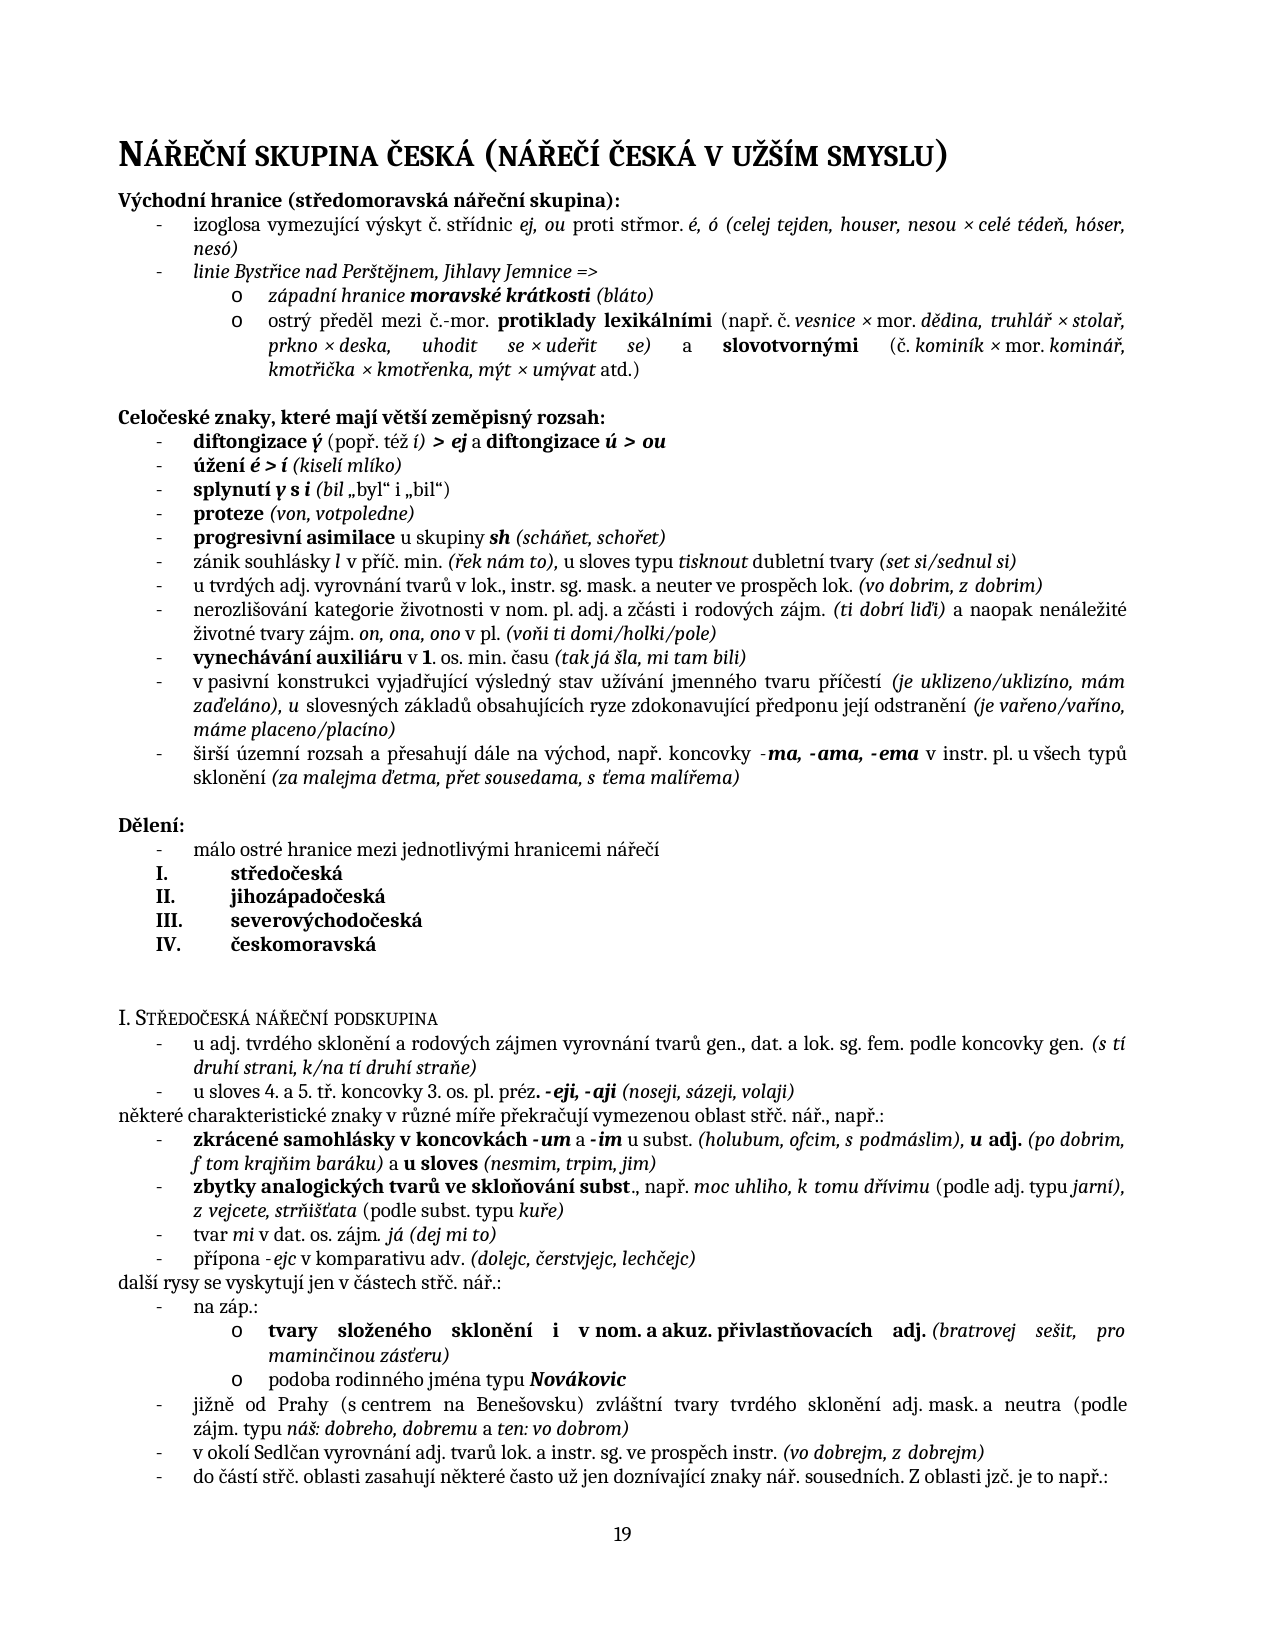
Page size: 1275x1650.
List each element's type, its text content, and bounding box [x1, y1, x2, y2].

text další rysy se vyskytují jen v částech střč. nář.: [118, 1271, 1127, 1295]
list nerozlišování kategorie životnosti v nom. pl. adj. a zčásti i rodových zájm. (ti dobrí liďi) a naopak nenáležité životné tvary zájm. on, ona, ono v pl. (voňi ti domi/holki/pole) [156, 598, 1127, 646]
subtitle Nářeční skupina česká (nářečí česká v užším smyslu) [118, 133, 1127, 176]
list diftongizace ý (popř. též í) > ej a diftongizace ú > ou [156, 430, 1127, 454]
list severovýchodočeská [156, 909, 1127, 933]
text některé charakteristické znaky v různé míře překračují vymezenou oblast střč. nář., např.: [118, 1103, 1127, 1127]
list izoglosa vymezující výskyt č. střídnic ej, ou proti střmor. é, ó (celej tejden, houser, nesou × celé tédeň, hóser, nesó) [156, 212, 1127, 260]
list vynechávání auxiliáru v 1. os. min. času (tak já šla, mi tam bili) [156, 646, 1127, 669]
list progresivní asimilace u skupiny sh (scháňet, schořet) [156, 526, 1127, 550]
list u tvrdých adj. vyrovnání tvarů v lok., instr. sg. mask. a neuter ve prospěch lok. (vo dobrim, z dobrim) [156, 574, 1127, 598]
list do částí střč. oblasti zasahují některé často už jen doznívající znaky nář. sousedních. Z oblasti jzč. je to např.: [156, 1465, 1127, 1489]
list tvar mi v dat. os. zájm. já (dej mi to) [156, 1223, 1127, 1247]
list málo ostré hranice mezi jednotlivými hranicemi nářečí [156, 837, 1127, 861]
list západní hranice moravské krátkosti (bláto) [231, 284, 1127, 309]
list širší územní rozsah a přesahují dále na východ, např. koncovky -ma, -ama, -ema v instr. pl. u všech typů sklonění (za malejma ďetma, přet sousedama, s ťema malířema) [156, 741, 1127, 789]
list středočeská [156, 861, 1127, 885]
list jižně od Prahy (s centrem na Benešovsku) zvláštní tvary tvrdého sklonění adj. mask. a neutra (podle zájm. typu náš: dobreho, dobremu a ten: vo dobrom) [156, 1393, 1127, 1441]
text Východní hranice (středomoravská nářeční skupina): [118, 188, 1127, 212]
list jihozápadočeská [156, 885, 1127, 909]
text Celočeské znaky, které mají větší zeměpisný rozsah: [118, 406, 1127, 430]
list linie Bystřice nad Perštějnem, Jihlavy Jemnice => [156, 260, 1127, 284]
text Dělení: [118, 813, 1127, 837]
list zkrácené samohlásky v koncovkách -um a -im u subst. (holubum, ofcim, s podmáslim), u adj. (po dobrim, f tom krajňim baráku) a u sloves (nesmim, trpim, jim) [156, 1127, 1127, 1175]
list v okolí Sedlčan vyrovnání adj. tvarů lok. a instr. sg. ve prospěch instr. (vo dobrejm, z dobrejm) [156, 1441, 1127, 1465]
list zbytky analogických tvarů ve skloňování subst., např. moc uhliho, k tomu dřívimu (podle adj. typu jarní), z vejcete, strňišťata (podle subst. typu kuře) [156, 1175, 1127, 1223]
list u adj. tvrdého sklonění a rodových zájmen vyrovnání tvarů gen., dat. a lok. sg. fem. podle koncovky gen. (s tí druhí strani, k/na tí druhí straňe) [156, 1031, 1127, 1079]
list proteze (von, votpoledne) [156, 502, 1127, 526]
list na záp.: [156, 1295, 1127, 1319]
list podoba rodinného jména typu Novákovic [231, 1368, 1127, 1393]
list u sloves 4. a 5. tř. koncovky 3. os. pl. préz. -eji, -aji (noseji, sázeji, volaji) [156, 1079, 1127, 1103]
list ostrý předěl mezi č.-mor. protiklady lexikálními (např. č. vesnice × mor. dědina, truhlář × stolař, prkno × deska, uhodit se × udeřit se) a slovotvornými (č. kominík × mor. kominář, kmotřička × kmotřenka, mýt × umývat atd.) [231, 309, 1127, 382]
list zánik souhlásky l v příč. min. (řek nám to), u sloves typu tisknout dubletní tvary (set si/sednul si) [156, 550, 1127, 574]
list přípona -ejc v komparativu adv. (dolejc, čerstvjejc, lechčejc) [156, 1247, 1127, 1271]
list úžení é > í (kiselí mlíko) [156, 454, 1127, 478]
list v pasivní konstrukci vyjadřující výsledný stav užívání jmenného tvaru příčestí (je uklizeno/uklizíno, mám zaďeláno), u slovesných základů obsahujících ryze zdokonavující předponu její odstranění (je vařeno/vaříno, máme placeno/placíno) [156, 669, 1127, 741]
list splynutí y s i (bil „byl“ i „bil“) [156, 478, 1127, 502]
text I. Středočeská nářeční podskupina [118, 1005, 1127, 1031]
list tvary složeného sklonění i v nom. a akuz. přivlastňovacích adj. (bratrovej sešit, pro maminčinou zásťeru) [231, 1319, 1127, 1368]
list českomoravská [156, 933, 1127, 957]
